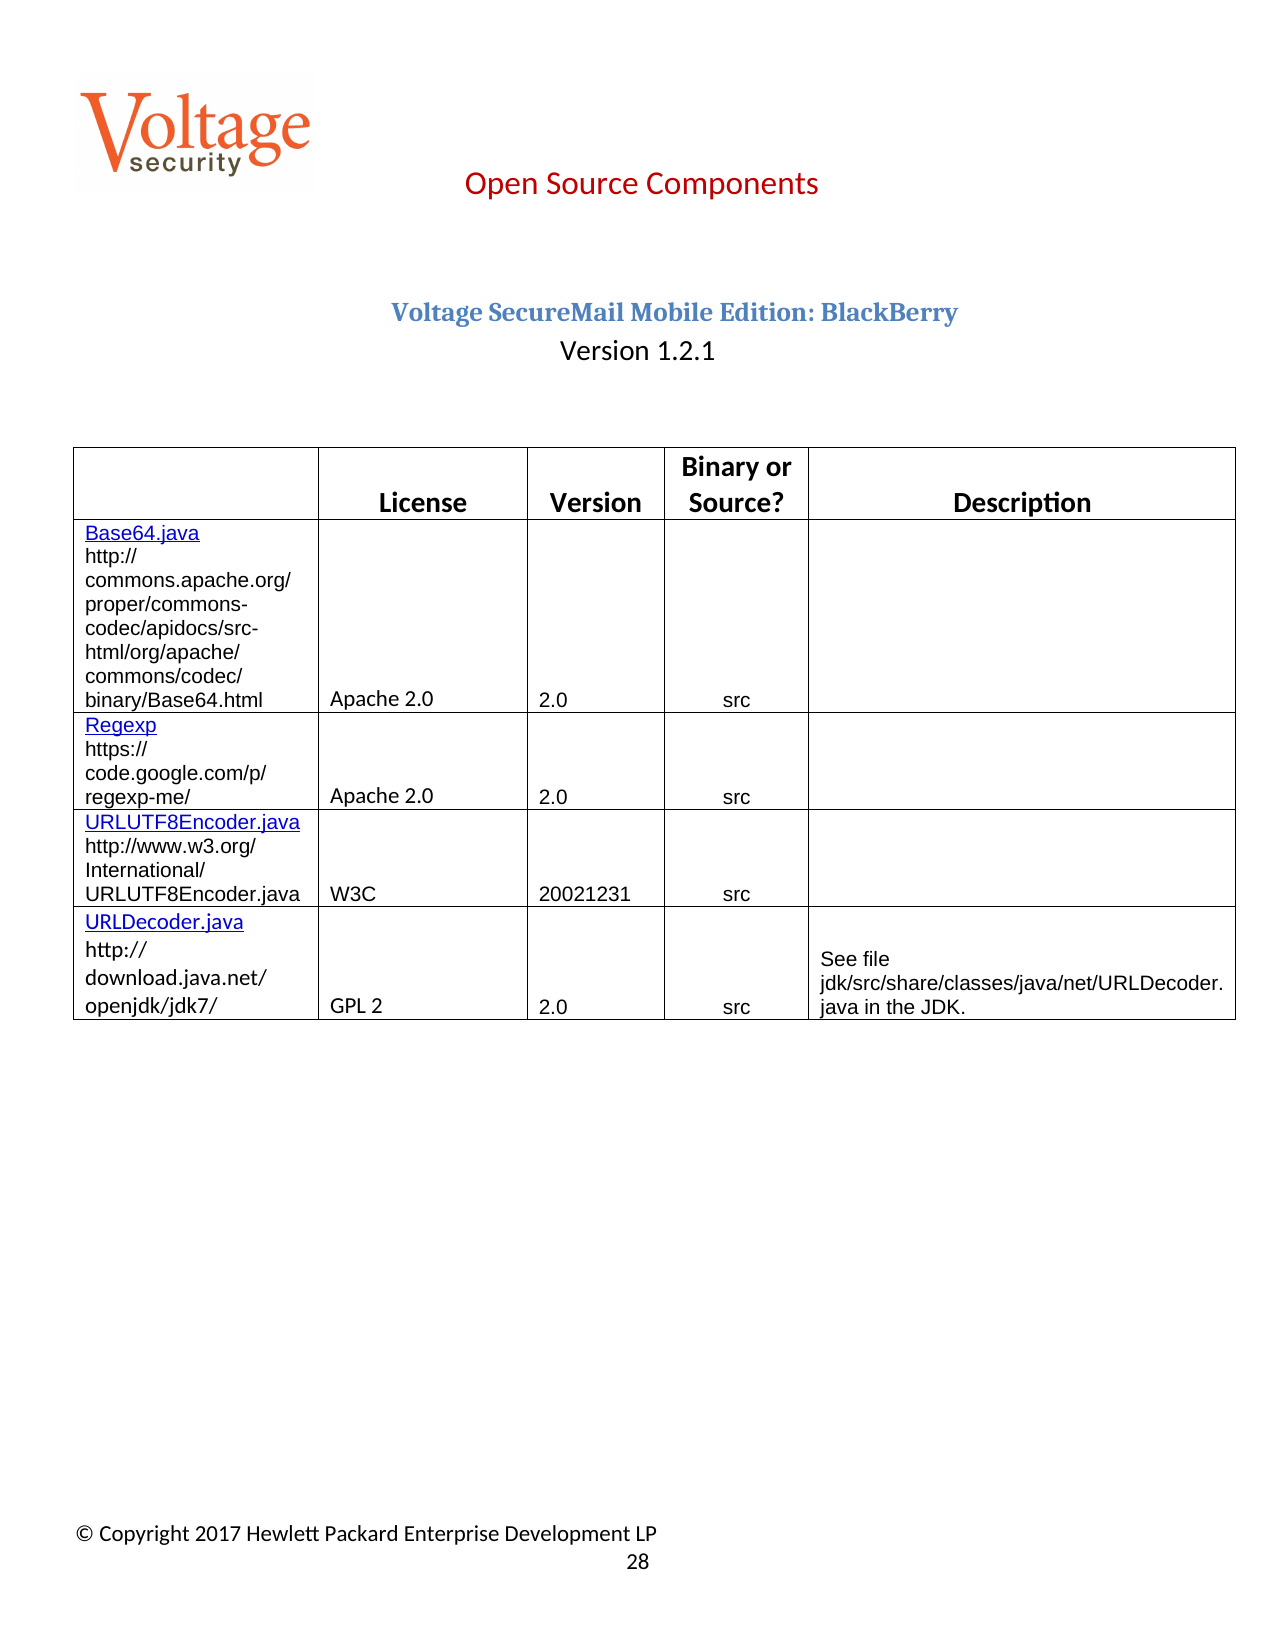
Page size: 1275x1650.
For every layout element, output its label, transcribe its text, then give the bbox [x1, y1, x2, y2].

text Version 1.2.1 [75, 332, 1200, 368]
table_cell [809, 810, 1235, 906]
table_cell URLUTF8Encoder.java http://www.w3.org/International/URLUTF8Encoder.java [74, 810, 318, 906]
table_cell URLDecoder.java http://download.java.net/openjdk/jdk7/ [74, 907, 318, 1019]
table_header Version [528, 448, 664, 519]
table_cell W3C [319, 810, 527, 906]
table_header Binary or Source? [665, 448, 808, 519]
table_cell 20021231 [528, 810, 664, 906]
subtitle Voltage SecureMail Mobile Edition: BlackBerry [75, 297, 1200, 328]
table_cell Apache 2.0 [319, 713, 527, 809]
table_cell 2.0 [528, 520, 664, 712]
table_header License [319, 448, 527, 519]
table_cell src [665, 907, 808, 1019]
picture [75, 75, 314, 195]
table_header [74, 448, 318, 519]
table_header Description [809, 448, 1235, 519]
table_cell See file jdk/src/share/classes/java/net/URLDecoder.java in the JDK. [809, 907, 1235, 1019]
table_cell src [665, 713, 808, 809]
table_cell [809, 520, 1235, 712]
table_cell [809, 713, 1235, 809]
table_cell src [665, 810, 808, 906]
table_cell 2.0 [528, 907, 664, 1019]
table_cell Regexp https://code.google.com/p/regexp-me/ [74, 713, 318, 809]
table_cell 2.0 [528, 713, 664, 809]
table_cell Apache 2.0 [319, 520, 527, 712]
table_cell Base64.java http://commons.apache.org/proper/commons-codec/apidocs/src-html/org/apache/commons/codec/binary/Base64.html [74, 520, 318, 712]
table_cell src [665, 520, 808, 712]
table_cell GPL 2 [319, 907, 527, 1019]
